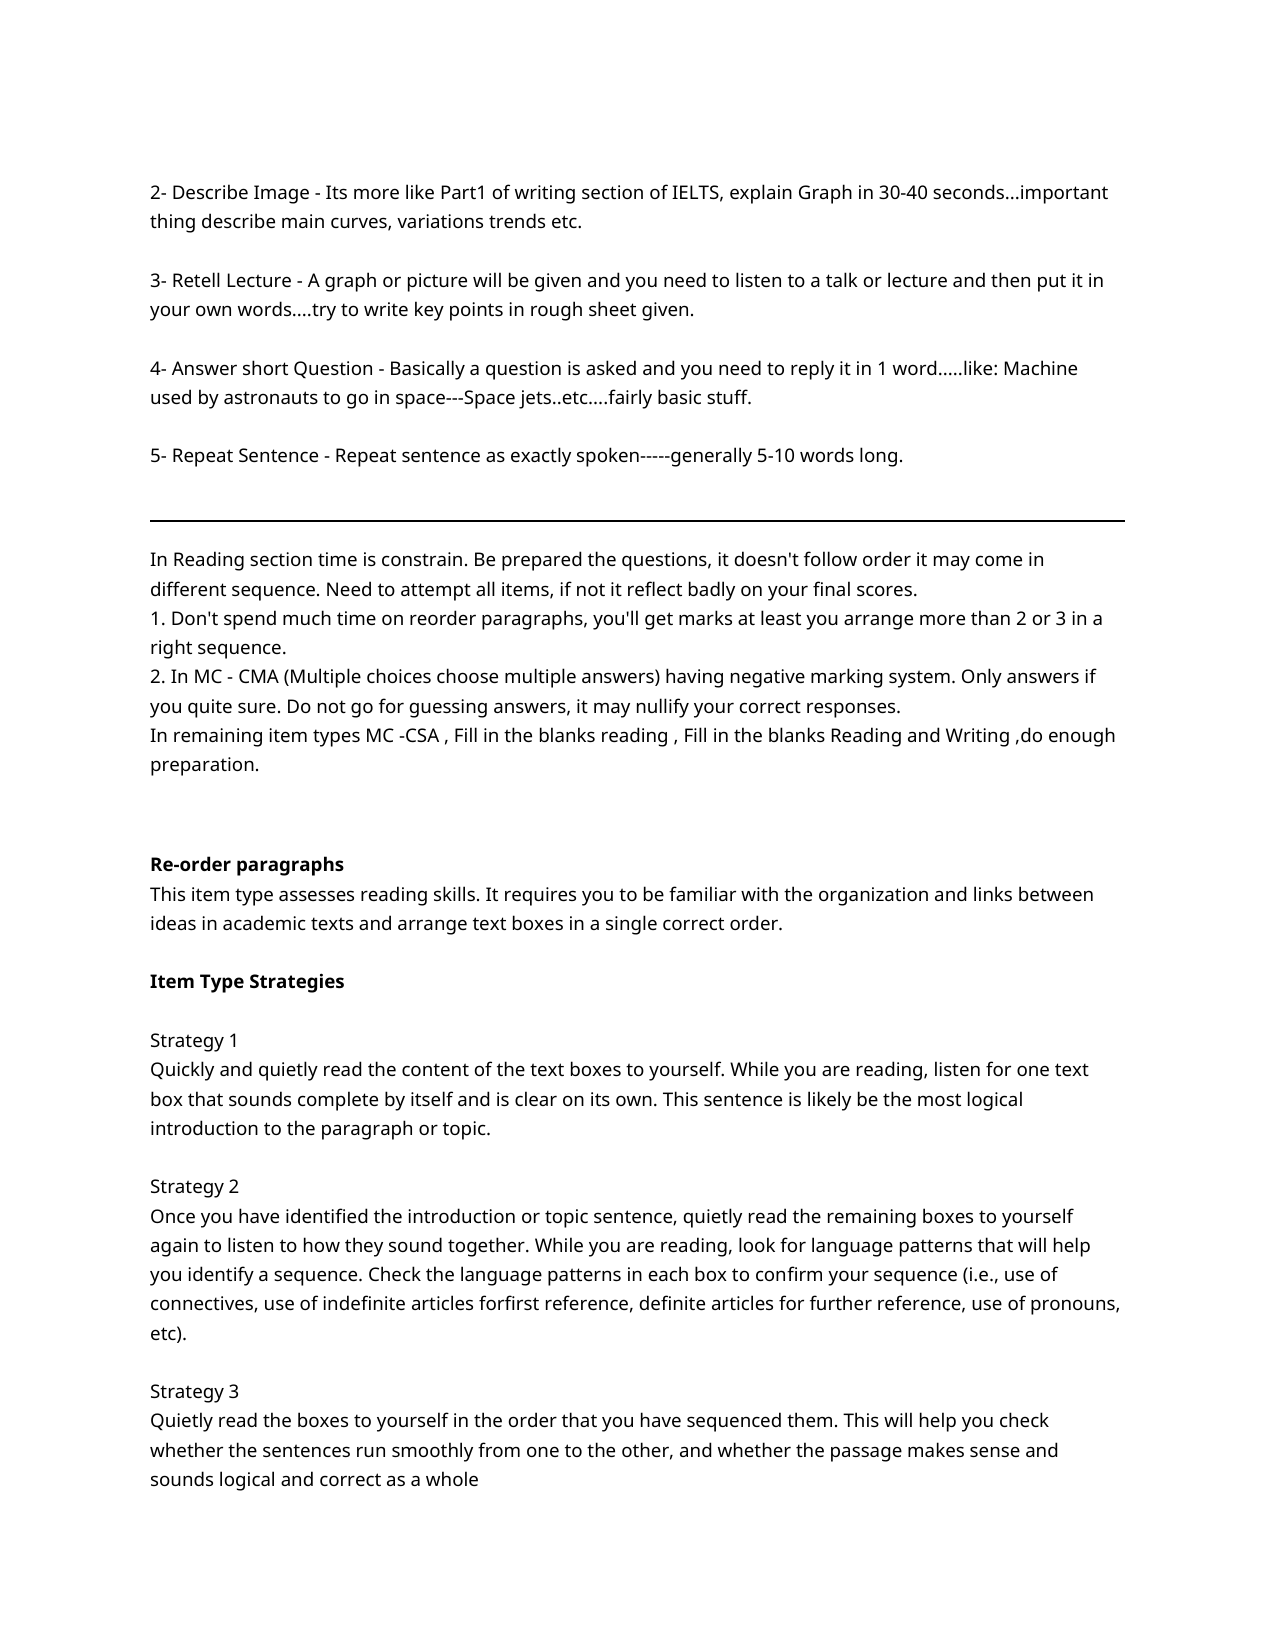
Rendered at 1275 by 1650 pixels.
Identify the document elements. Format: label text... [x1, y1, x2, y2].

text Re-order paragraphs This item type assesses reading skills. It requires you to be familiar with the organization and links between ideas in academic texts and arrange text boxes in a single correct order. Item Type Strategies Strategy 1 Quickly and quietly read the content of the text boxes to yourself. While you are reading, listen for one text box that sounds complete by itself and is clear on its own. This sentence is likely be the most logical introduction to the paragraph or topic. Strategy 2 Once you have identiﬁed the introduction or topic sentence, quietly read the remaining boxes to yourself again to listen to how they sound together. While you are reading, look for language patterns that will help you identify a sequence. Check the language patterns in each box to conﬁrm your sequence (i.e., use of connectives, use of indeﬁnite articles forﬁrst reference, deﬁnite articles for further reference, use of pronouns, etc). Strategy 3 Quietly read the boxes to yourself in the order that you have sequenced them. This will help you check whether the sentences run smoothly from one to the other, and whether the passage makes sense and sounds logical and correct as a whole [150, 852, 1125, 1492]
text In Reading section time is constrain. Be prepared the questions, it doesn't follow order it may come in different sequence. Need to attempt all items, if not it reflect badly on your final scores. 1. Don't spend much time on reorder paragraphs, you'll get marks at least you arrange more than 2 or 3 in a right sequence. 2. In MC - CMA (Multiple choices choose multiple answers) having negative marking system. Only answers if you quite sure. Do not go for guessing answers, it may nullify your correct responses. In remaining item types MC -CSA , Fill in the blanks reading , Fill in the blanks Reading and Writing ,do enough preparation. [150, 547, 1125, 777]
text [150, 150, 1125, 468]
